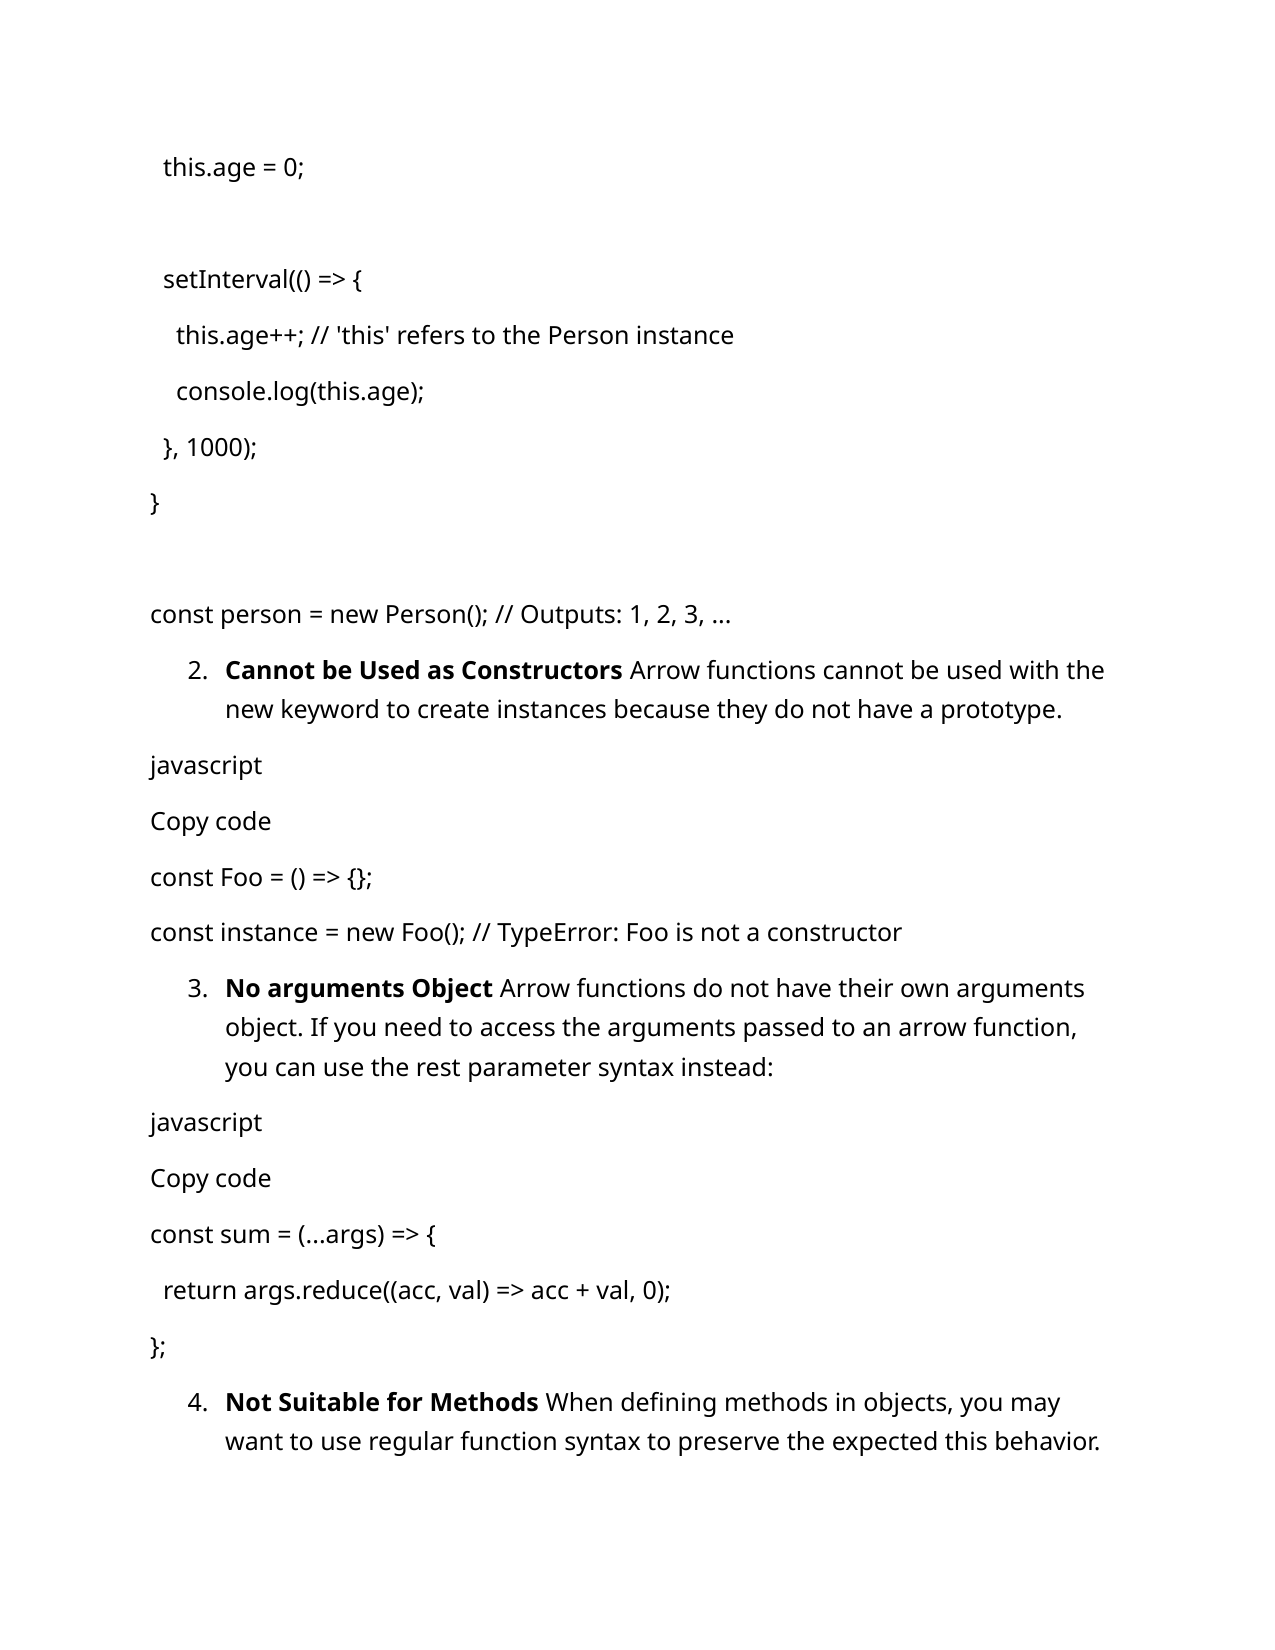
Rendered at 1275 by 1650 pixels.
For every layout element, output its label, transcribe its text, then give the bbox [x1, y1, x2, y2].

text const sum = (...args) => { [150, 1217, 1125, 1251]
text const person = new Person(); // Outputs: 1, 2, 3, ... [150, 597, 1125, 631]
text setInterval(() => { [150, 262, 1125, 296]
text this.age = 0; [150, 150, 1125, 184]
text const Foo = () => {}; [150, 859, 1125, 893]
list Cannot be Used as Constructors Arrow functions cannot be used with the new keyword to create instances because they do not have a prototype. [187, 652, 1125, 726]
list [187, 1384, 1125, 1457]
text }, 1000); [150, 429, 1125, 463]
text Copy code [150, 1161, 1125, 1195]
text const instance = new Foo(); // TypeError: Foo is not a constructor [150, 915, 1125, 949]
list No arguments Object Arrow functions do not have their own arguments object. If you need to access the arguments passed to an arrow function, you can use the rest parameter syntax instead: [187, 971, 1125, 1083]
text javascript [150, 1105, 1125, 1139]
text javascript [150, 747, 1125, 782]
text Copy code [150, 803, 1125, 837]
text return args.reduce((acc, val) => acc + val, 0); [150, 1272, 1125, 1307]
text }; [150, 1328, 1125, 1362]
text this.age++; // 'this' refers to the Person instance [150, 317, 1125, 352]
text console.log(this.age); [150, 373, 1125, 407]
text } [150, 485, 1125, 519]
